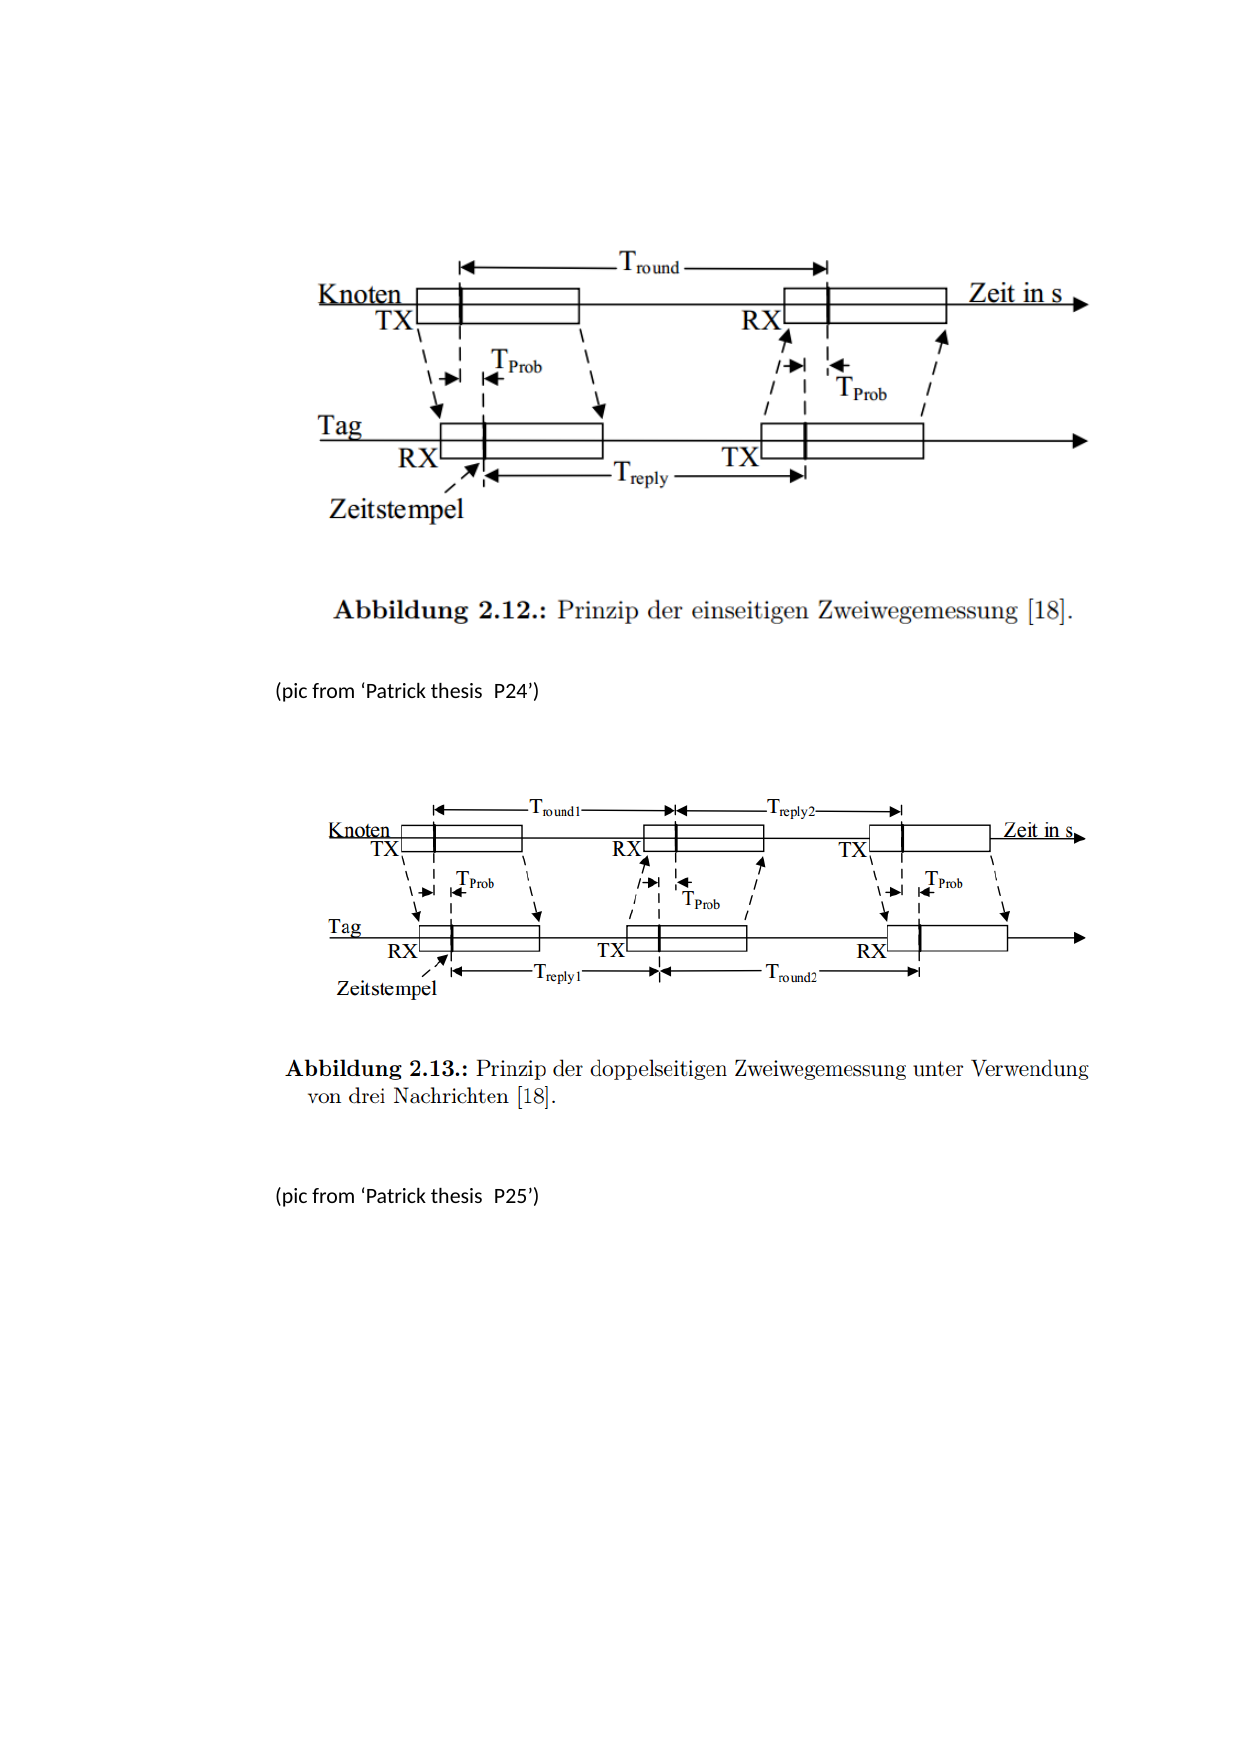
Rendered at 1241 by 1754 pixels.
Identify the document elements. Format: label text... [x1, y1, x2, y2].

picture [275, 731, 1140, 1133]
text (pic from ‘Patrick thesis P24’) [231, 674, 1053, 707]
text (pic from ‘Patrick thesis P25’) [231, 1179, 1053, 1211]
picture [275, 162, 1140, 646]
